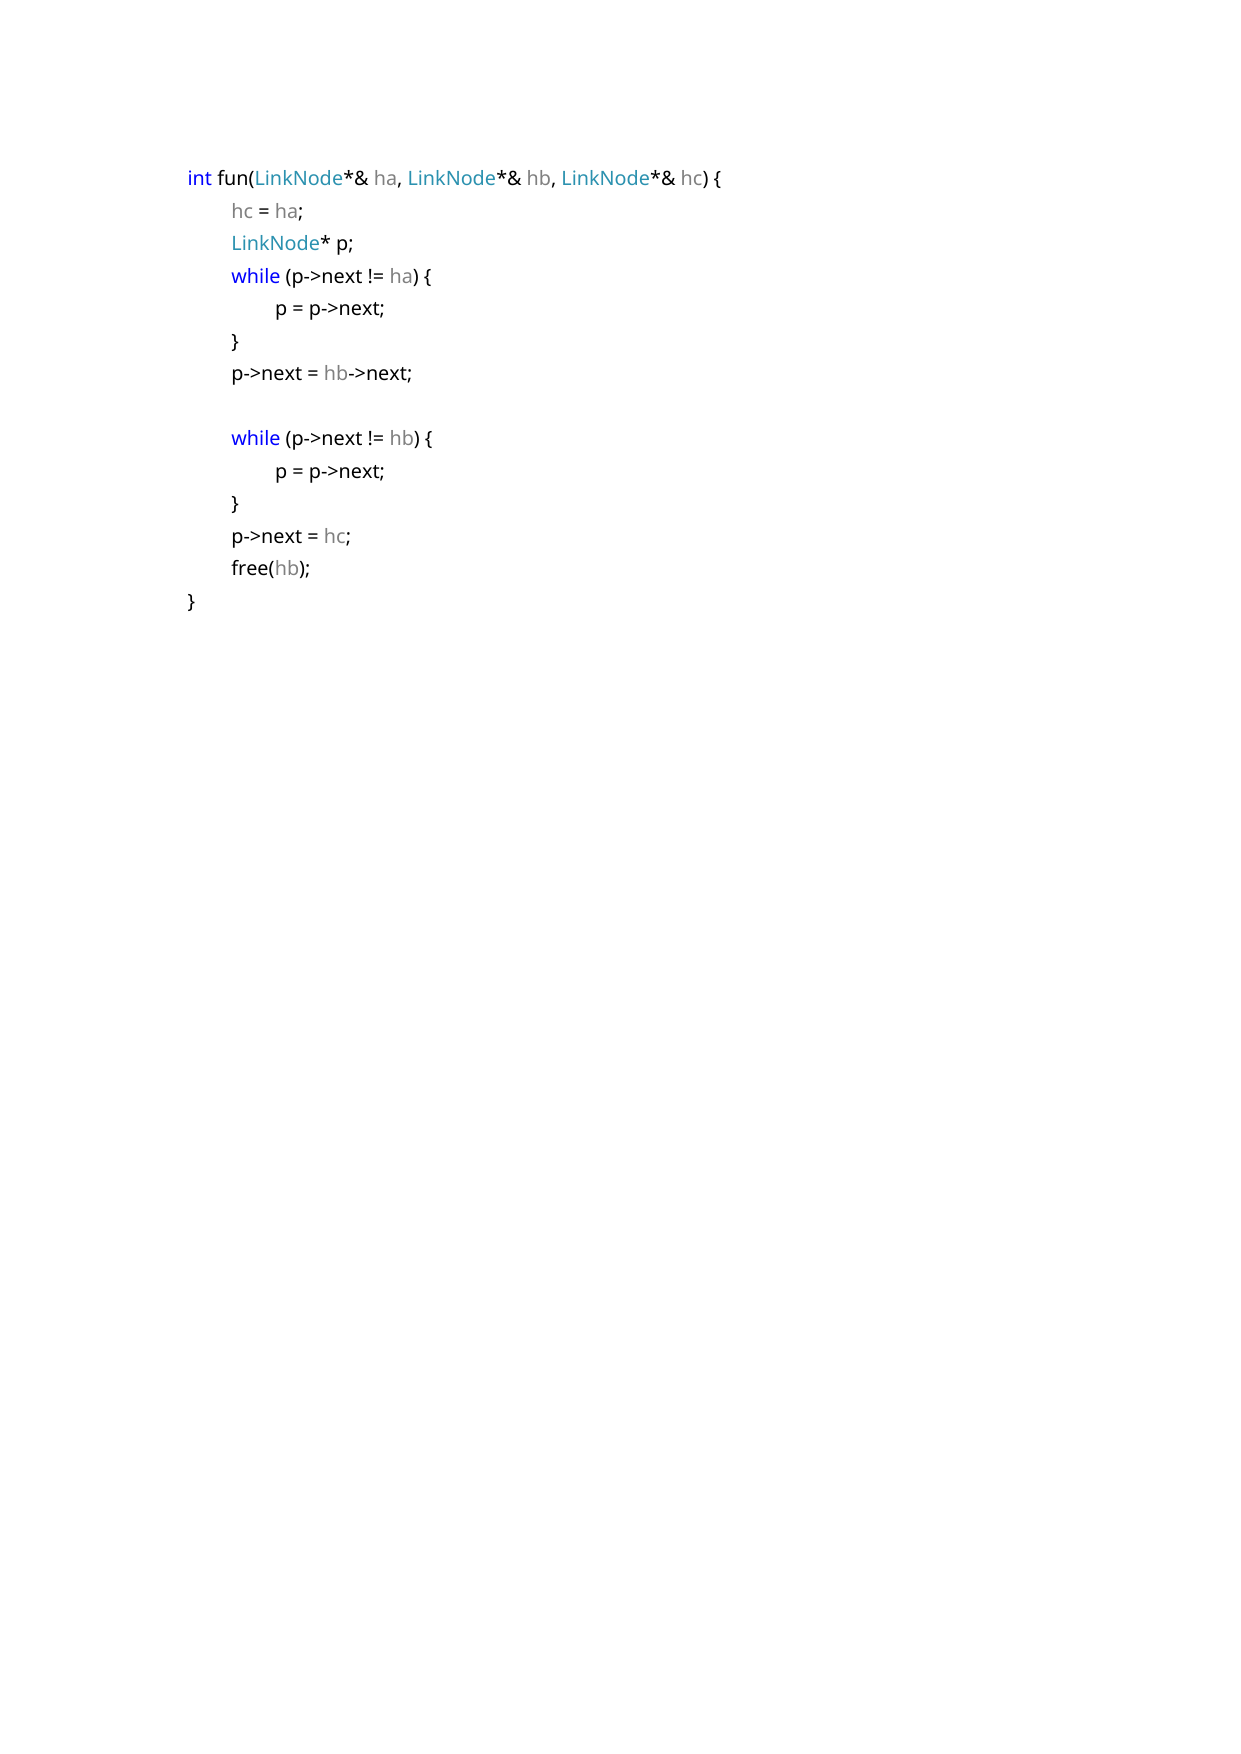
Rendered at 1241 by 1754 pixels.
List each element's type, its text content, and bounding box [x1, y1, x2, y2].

text } [187, 324, 1053, 357]
text } [187, 584, 1053, 617]
text p = p->next; [187, 292, 1053, 324]
text free(hb); [187, 552, 1053, 584]
text while (p->next != hb) { [187, 422, 1053, 454]
text p->next = hb->next; [187, 357, 1053, 389]
text while (p->next != ha) { [187, 259, 1053, 292]
text p->next = hc; [187, 519, 1053, 552]
text int fun(LinkNode*& ha, LinkNode*& hb, LinkNode*& hc) { [187, 162, 1053, 194]
text } [187, 487, 1053, 519]
text p = p->next; [187, 454, 1053, 487]
text hc = ha; [187, 194, 1053, 227]
text LinkNode* p; [187, 227, 1053, 259]
